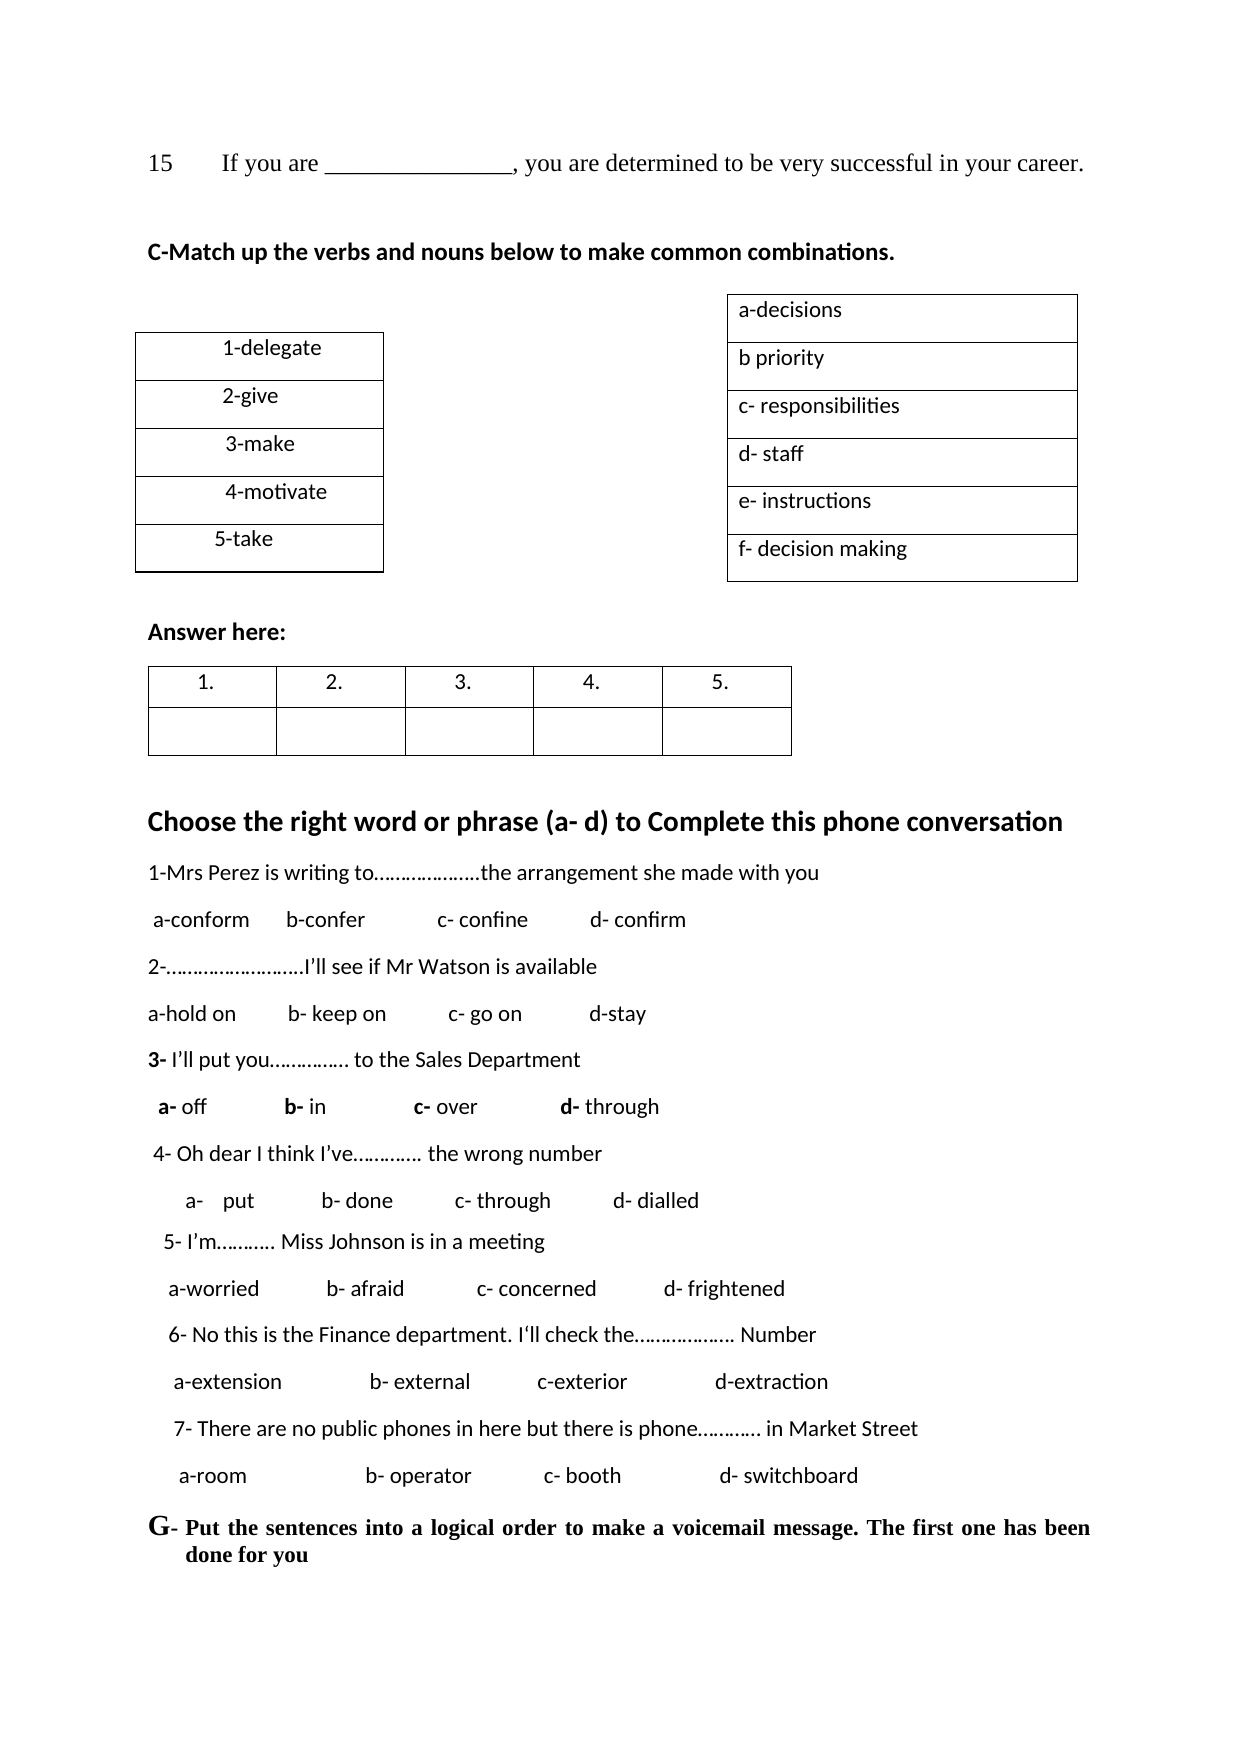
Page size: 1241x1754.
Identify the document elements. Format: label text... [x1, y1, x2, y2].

text a-extension b- external c-exterior d-extraction [148, 1367, 1093, 1395]
text 4- Oh dear I think I’ve…………. the wrong number [148, 1139, 1093, 1167]
table_cell [534, 708, 662, 755]
table_cell [149, 708, 276, 755]
table_header a-decisions [728, 295, 1077, 342]
text 1-Mrs Perez is writing to………………..the arrangement she made with you [148, 858, 1093, 886]
text C-Match up the verbs and nouns below to make common combinations. [148, 236, 1093, 266]
text a-conform b-confer c- confine d- confirm [148, 905, 1093, 933]
table_header [149, 667, 276, 707]
text G- Put the sentences into a logical order to make a voicemail message. The first one has been done for you [148, 1508, 1093, 1568]
table_cell [406, 708, 533, 755]
text 2-……………………..I’ll see if Mr Watson is available [148, 952, 1093, 980]
text 6- No this is the Finance department. I‘ll check the………………. Number [148, 1321, 1093, 1348]
text 5- I’m……….. Miss Johnson is in a meeting [148, 1227, 1093, 1255]
text a-worried b- afraid c- concerned d- frightened [148, 1274, 1093, 1302]
table_cell e- instructions [728, 487, 1077, 533]
list put b- done c- through d- dialled [185, 1186, 1093, 1214]
table_cell c- responsibilities [728, 391, 1077, 438]
table_cell b priority [728, 343, 1077, 390]
text 7- There are no public phones in here but there is phone………… in Market Street [148, 1414, 1093, 1442]
table_header [534, 667, 662, 707]
table_cell [277, 708, 405, 755]
table_cell 3-make [136, 429, 383, 476]
table_cell d- staff [728, 439, 1077, 486]
text Choose the right word or phrase (a- d) to Complete this phone conversation [148, 803, 1093, 839]
table_cell f- decision making [728, 535, 1077, 581]
text 3- I’ll put you…………… to the Sales Department [148, 1046, 1093, 1074]
text a-hold on b- keep on c- go on d-stay [148, 999, 1093, 1027]
table_header [406, 667, 533, 707]
text 15 If you are _______________, you are determined to be very successful in your career. [148, 148, 1093, 176]
text Answer here: [148, 616, 1093, 647]
table_cell 4-motivate [136, 477, 383, 523]
table_cell [663, 708, 791, 755]
table_cell 5-take [136, 525, 383, 571]
table_header [277, 667, 405, 707]
table_cell 2-give [136, 381, 383, 428]
text a-room b- operator c- booth d- switchboard [148, 1461, 1093, 1489]
text a- off b- in c- over d- through [148, 1092, 1093, 1121]
table_header [663, 667, 791, 707]
table_header 1-delegate [136, 333, 383, 380]
